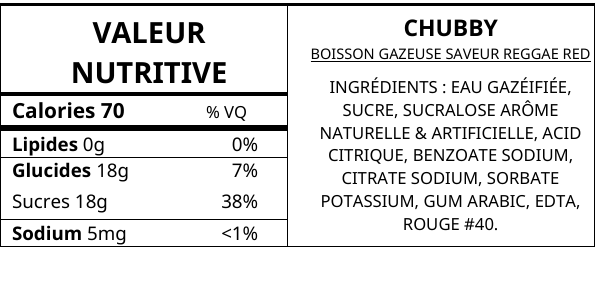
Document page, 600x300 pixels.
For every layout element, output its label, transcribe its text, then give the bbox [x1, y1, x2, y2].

table_cell 38% [160, 188, 287, 219]
table_cell Sucres 18g [1, 188, 160, 219]
table_cell Calories 70 % VQ [1, 96, 287, 125]
table_cell Glucides 18g [1, 158, 160, 188]
table_header CHUBBY BOISSON GAZEUSE SAVEUR REGGAE RED INGRÉDIENTS : EAU GAZÉIFIÉE, SUCRE, SUCRALOSE ARÔME NATURELLE & ARTIFICIELLE, ACID CITRIQUE, BENZOATE SODIUM, CITRATE SODIUM, SORBATE POTASSIUM, GUM ARABIC, EDTA, ROUGE #40. CONTIENT AUCUN JUS & CAFÉINE Consignée 5¢ Québec [288, 6, 594, 246]
table_header VALEUR NUTRITIVE [1, 6, 287, 92]
table_cell 7% [160, 158, 287, 188]
table_cell <1% [160, 220, 287, 246]
table_cell Sodium 5mg [1, 220, 160, 246]
table_cell 0% [160, 131, 287, 157]
table_cell Lipides 0g [1, 131, 160, 157]
